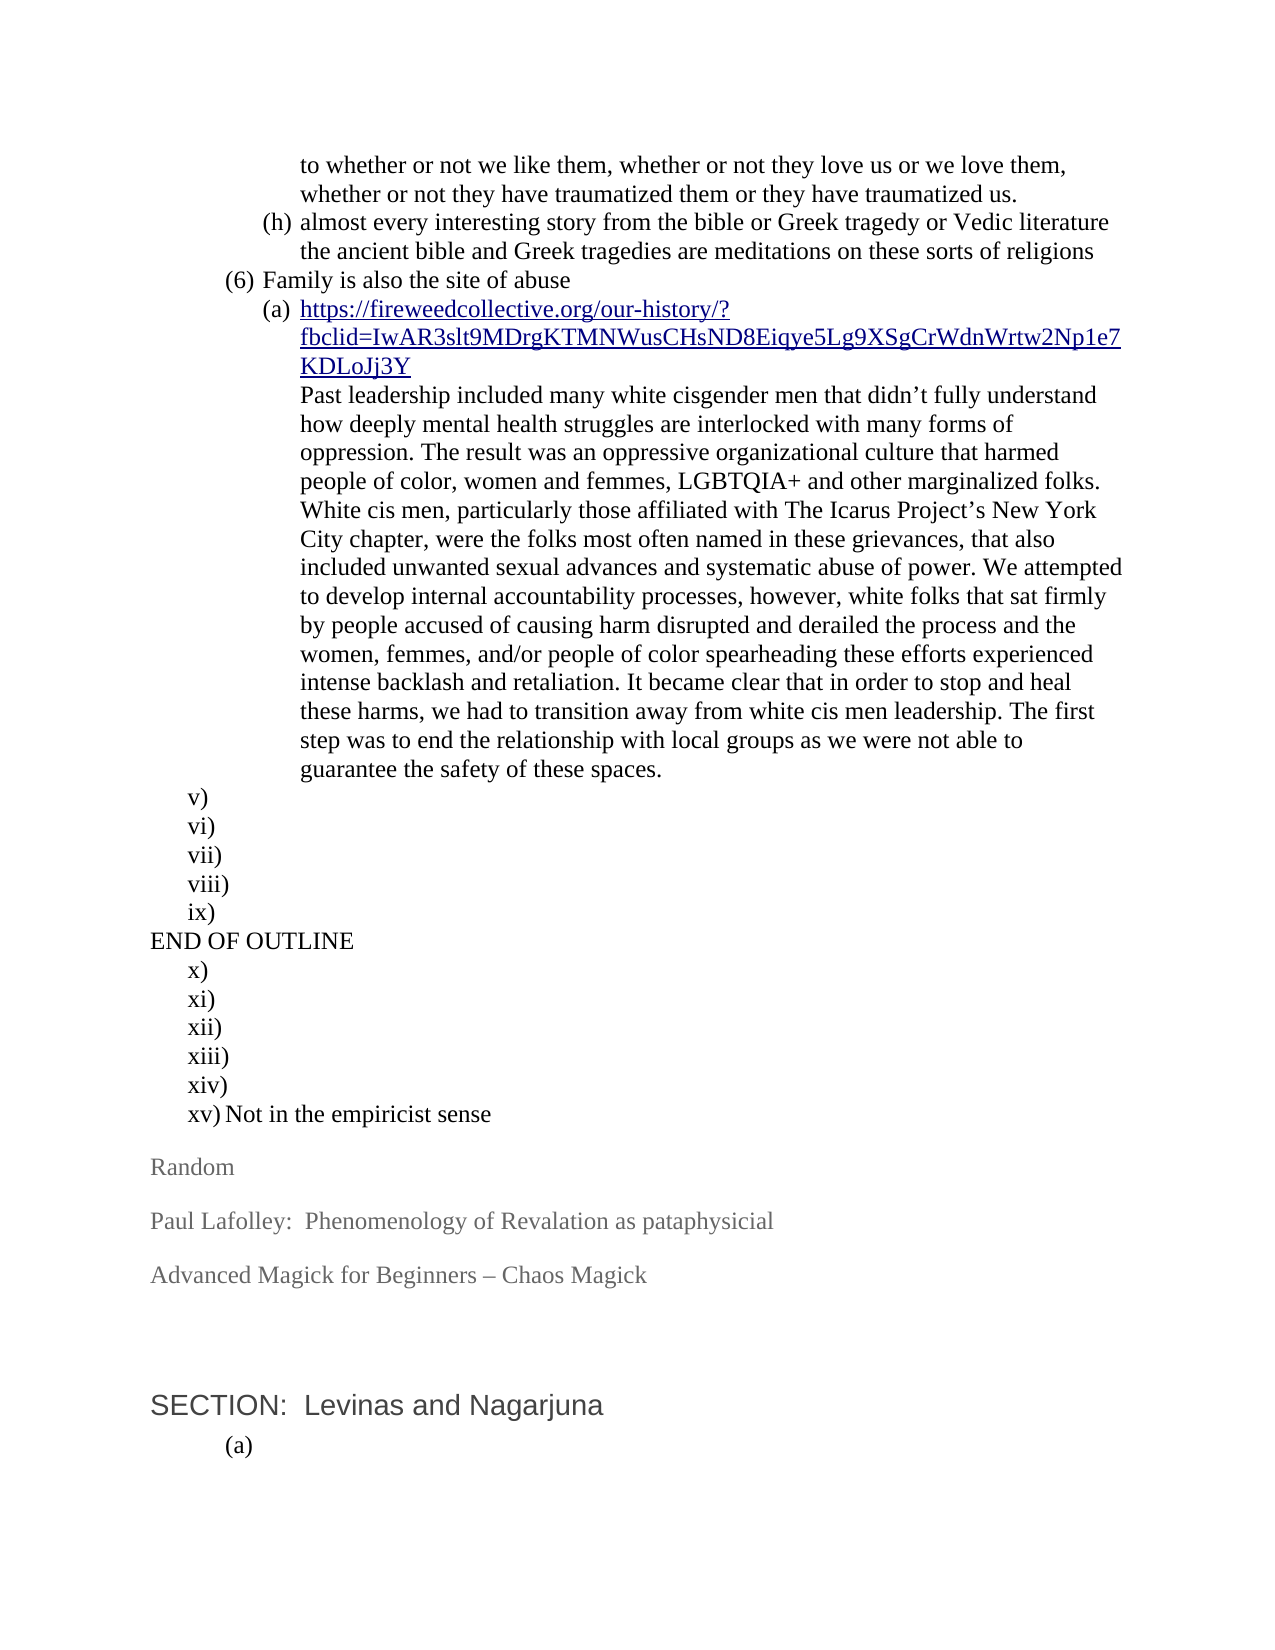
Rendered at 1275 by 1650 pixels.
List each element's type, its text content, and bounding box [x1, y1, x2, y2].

subtitle Advanced Magick for Beginners – Chaos Magick [150, 1260, 1125, 1289]
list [262, 150, 1125, 207]
subtitle SECTION: Levinas and Nagarjuna [150, 1388, 1125, 1421]
list Family is also the site of abuse [225, 265, 1125, 294]
list almost every interesting story from the bible or Greek tragedy or Vedic literature the ancient bible and Greek tragedies are meditations on these sorts of religions [262, 207, 1125, 265]
text END OF OUTLINE [150, 926, 1125, 955]
subtitle Random [150, 1152, 1125, 1181]
list https://fireweedcollective.org/our-history/?fbclid=IwAR3slt9MDrgKTMNWusCHsND8Eiqye5Lg9XSgCrWdnWrtw2Np1e7KDLoJj3Y Past leadership included many white cisgender men that didn’t fully understand how deeply mental health struggles are interlocked with many forms of oppression. The result was an oppressive organizational culture that harmed people of color, women and femmes, LGBTQIA+ and other marginalized folks. White cis men, particularly those affiliated with The Icarus Project’s New York City chapter, were the folks most often named in these grievances, that also included unwanted sexual advances and systematic abuse of power. We attempted to develop internal accountability processes, however, white folks that sat firmly by people accused of causing harm disrupted and derailed the process and the women, femmes, and/or people of color spearheading these efforts experienced intense backlash and retaliation. It became clear that in order to stop and heal these harms, we had to transition away from white cis men leadership. The first step was to end the relationship with local groups as we were not able to guarantee the safety of these spaces. [262, 294, 1125, 782]
list Not in the empiricist sense [187, 1099, 1125, 1127]
subtitle Paul Lafolley: Phenomenology of Revalation as pataphysicial [150, 1206, 1125, 1235]
